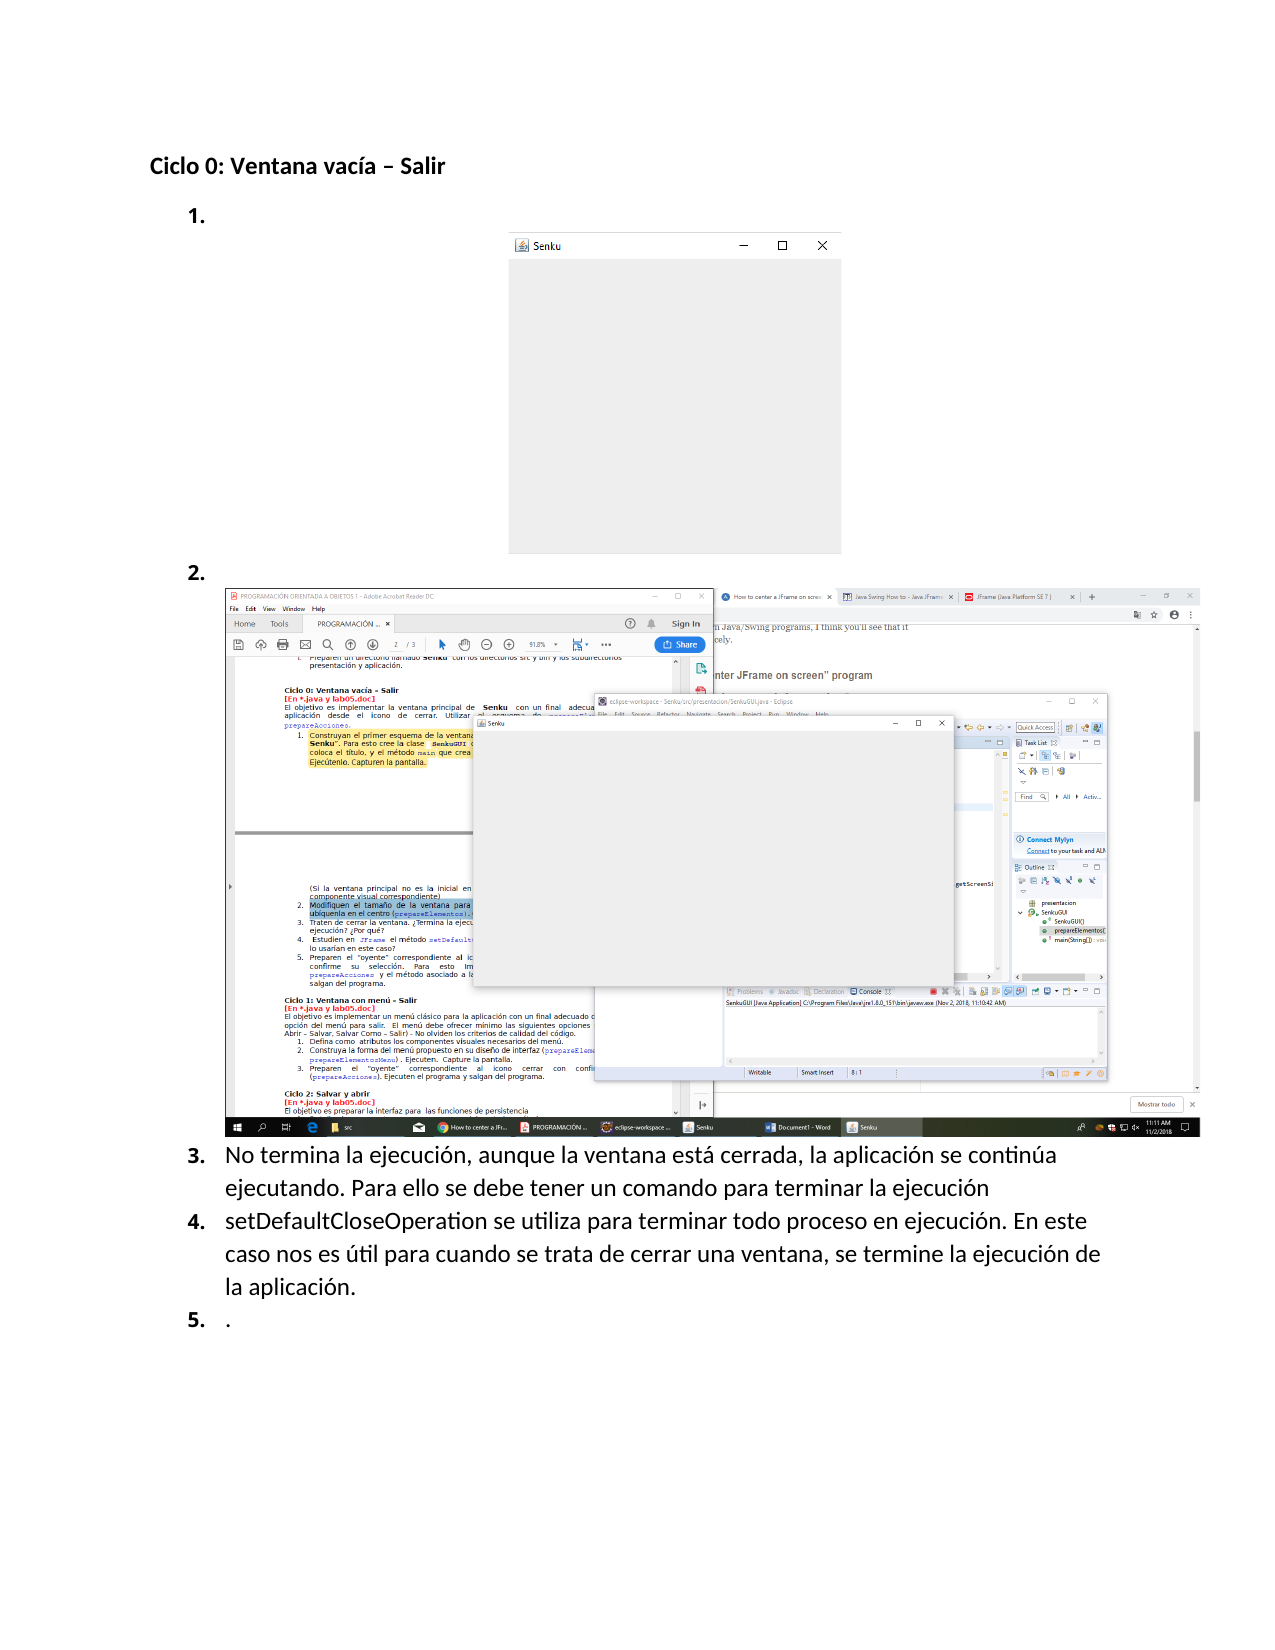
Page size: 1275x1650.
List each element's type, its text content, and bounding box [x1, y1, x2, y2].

list setDefaultCloseOperation se utiliza para terminar todo proceso en ejecución. En este caso nos es útil para cuando se trata de cerrar una ventana, se termine la ejecución de la aplicación. [187, 1205, 1125, 1301]
list . [187, 1304, 1125, 1334]
text Ciclo 0: Ventana vacía – Salir [150, 150, 1125, 181]
list No termina la ejecución, aunque la ventana está cerrada, la aplicación se continúa ejecutando. Para ello se debe tener un comando para terminar la ejecución [187, 1139, 1125, 1202]
